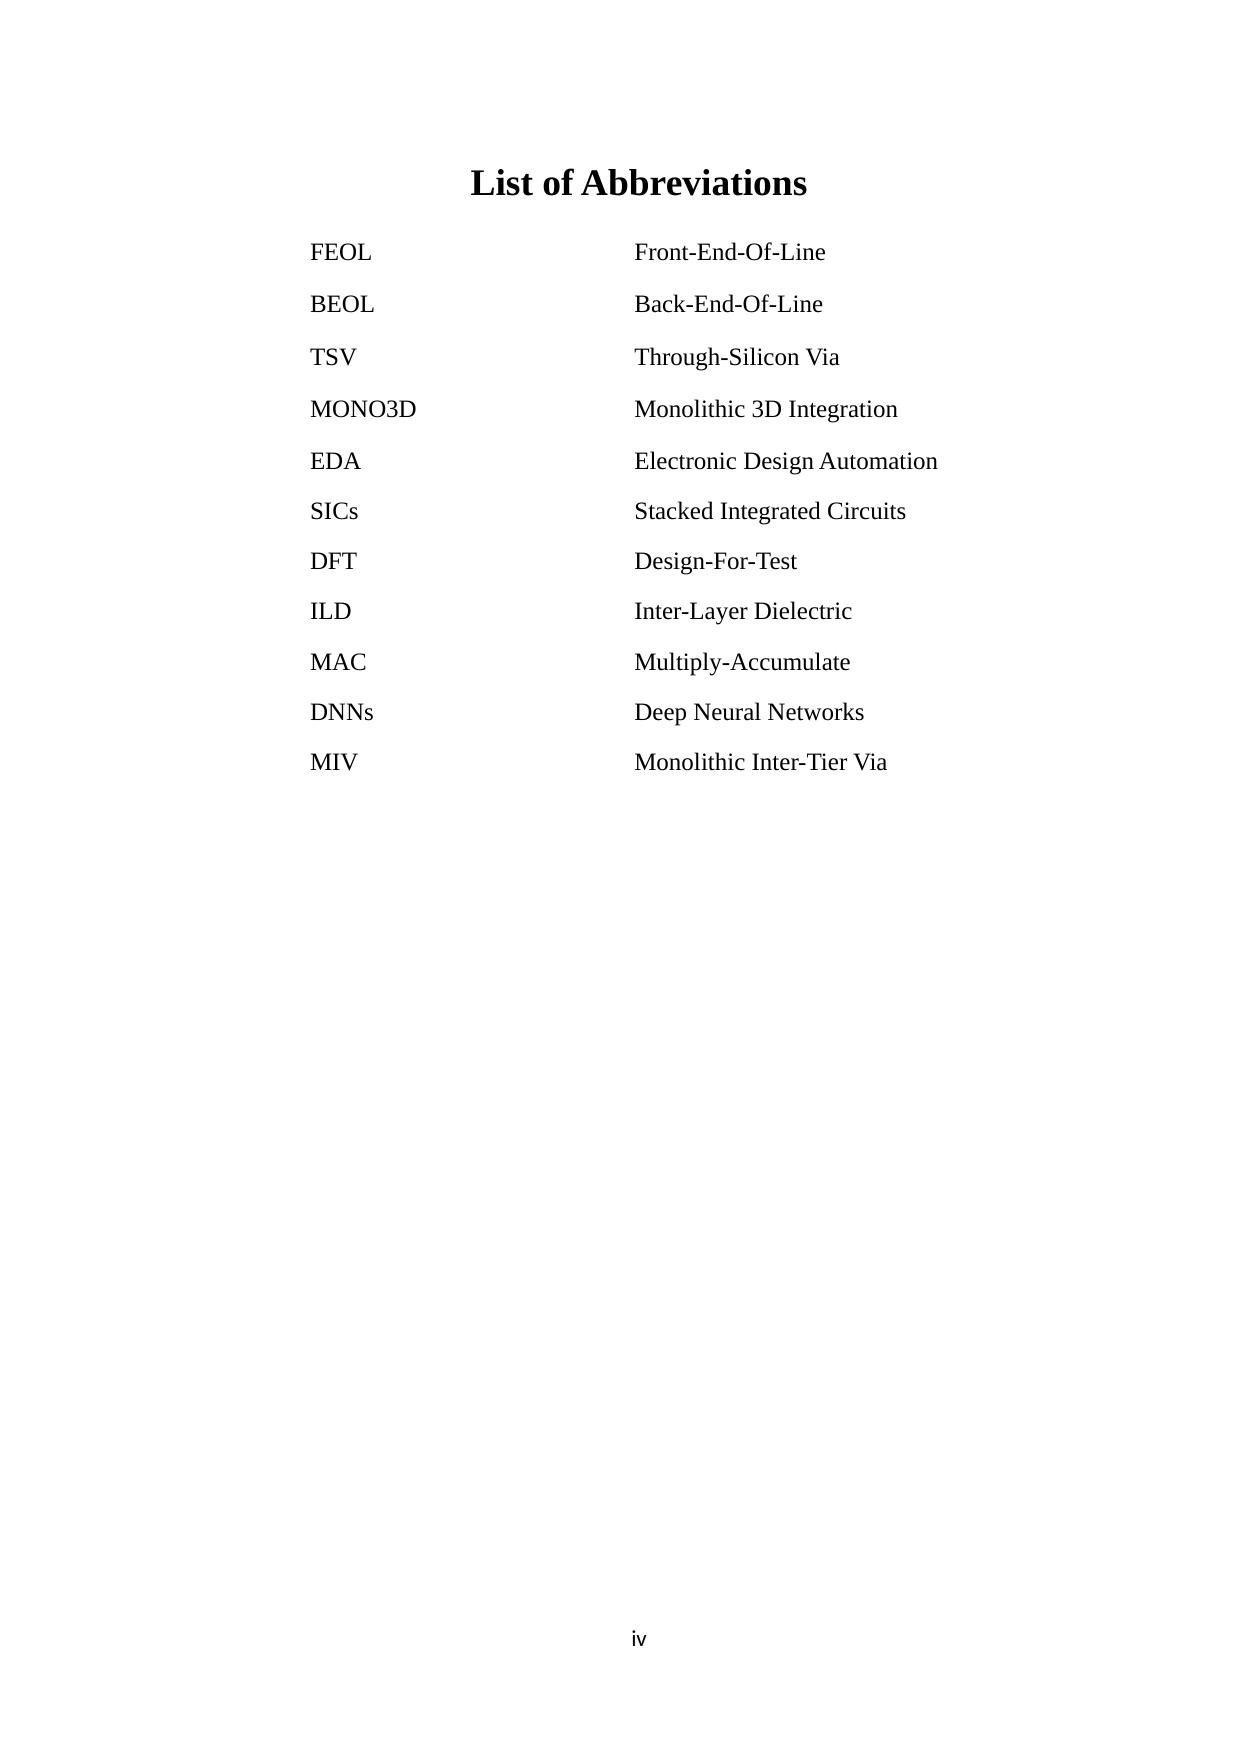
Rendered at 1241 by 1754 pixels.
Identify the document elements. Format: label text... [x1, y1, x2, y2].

table_cell Multiply-Accumulate [623, 647, 979, 697]
table_cell DNNs [299, 697, 623, 747]
table_cell DFT [299, 546, 623, 596]
table_cell MAC [299, 647, 623, 697]
table_cell Stacked Integrated Circuits [623, 496, 979, 546]
table_cell EDA [299, 446, 623, 496]
table_cell ILD [299, 596, 623, 647]
table_cell Monolithic Inter-Tier Via [623, 747, 979, 797]
table_cell Monolithic 3D Integration [623, 394, 979, 446]
table_cell TSV [299, 342, 623, 394]
table_cell Inter-Layer Dielectric [623, 596, 979, 647]
table_cell Deep Neural Networks [623, 697, 979, 747]
table_cell MONO3D [299, 394, 623, 446]
table_cell SICs [299, 496, 623, 546]
table_cell MIV [299, 747, 623, 797]
table_header List of Abbreviations [299, 160, 979, 237]
table_cell Design-For-Test [623, 546, 979, 596]
table_cell FEOL [299, 238, 623, 289]
table_cell Front-End-Of-Line [623, 238, 979, 289]
table_cell BEOL [299, 290, 623, 342]
table_cell Back-End-Of-Line [623, 290, 979, 342]
table_cell Through-Silicon Via [623, 342, 979, 394]
table_cell Electronic Design Automation [623, 446, 979, 496]
